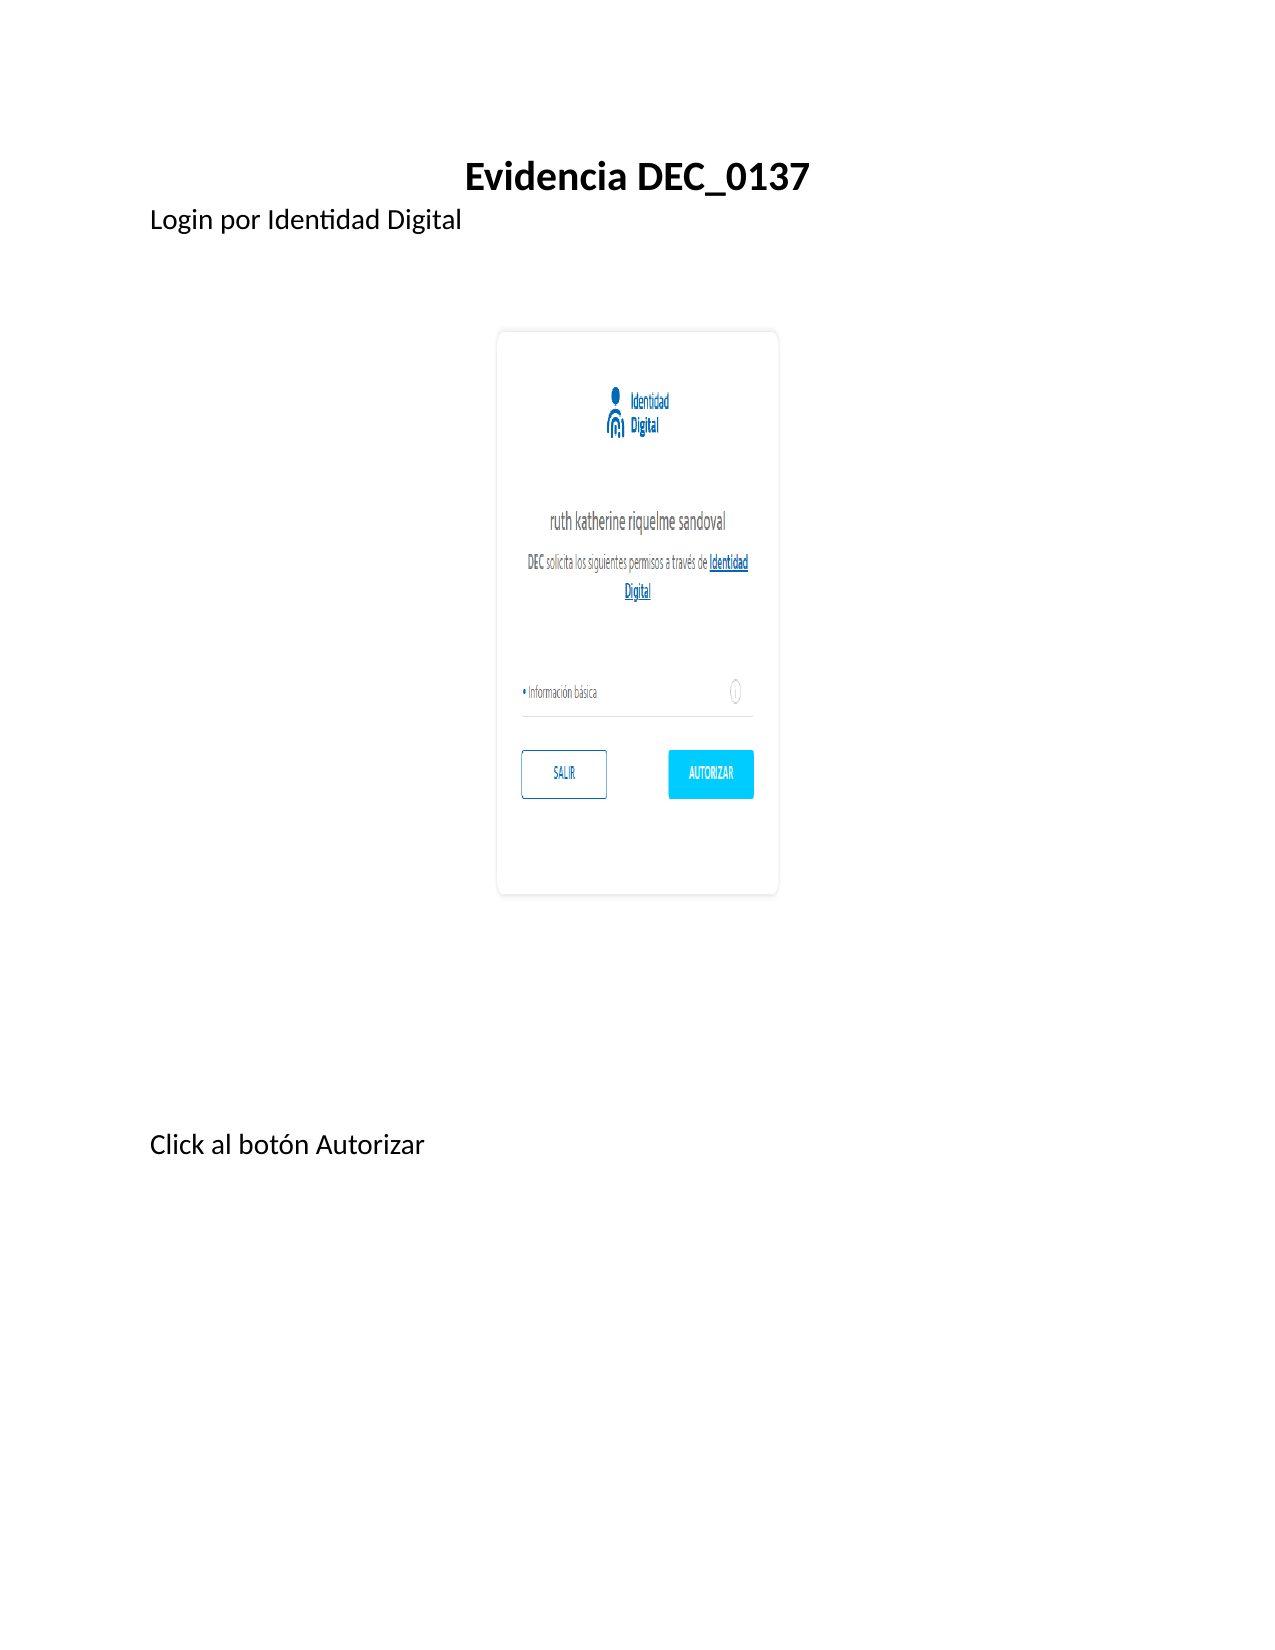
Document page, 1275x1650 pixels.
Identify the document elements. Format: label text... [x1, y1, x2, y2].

text Click al botón Autorizar [150, 1148, 1125, 1188]
text Login por Identidad Digital [150, 207, 1125, 246]
text Evidencia DEC_0137 [150, 150, 1125, 207]
picture [220, 314, 1055, 1148]
